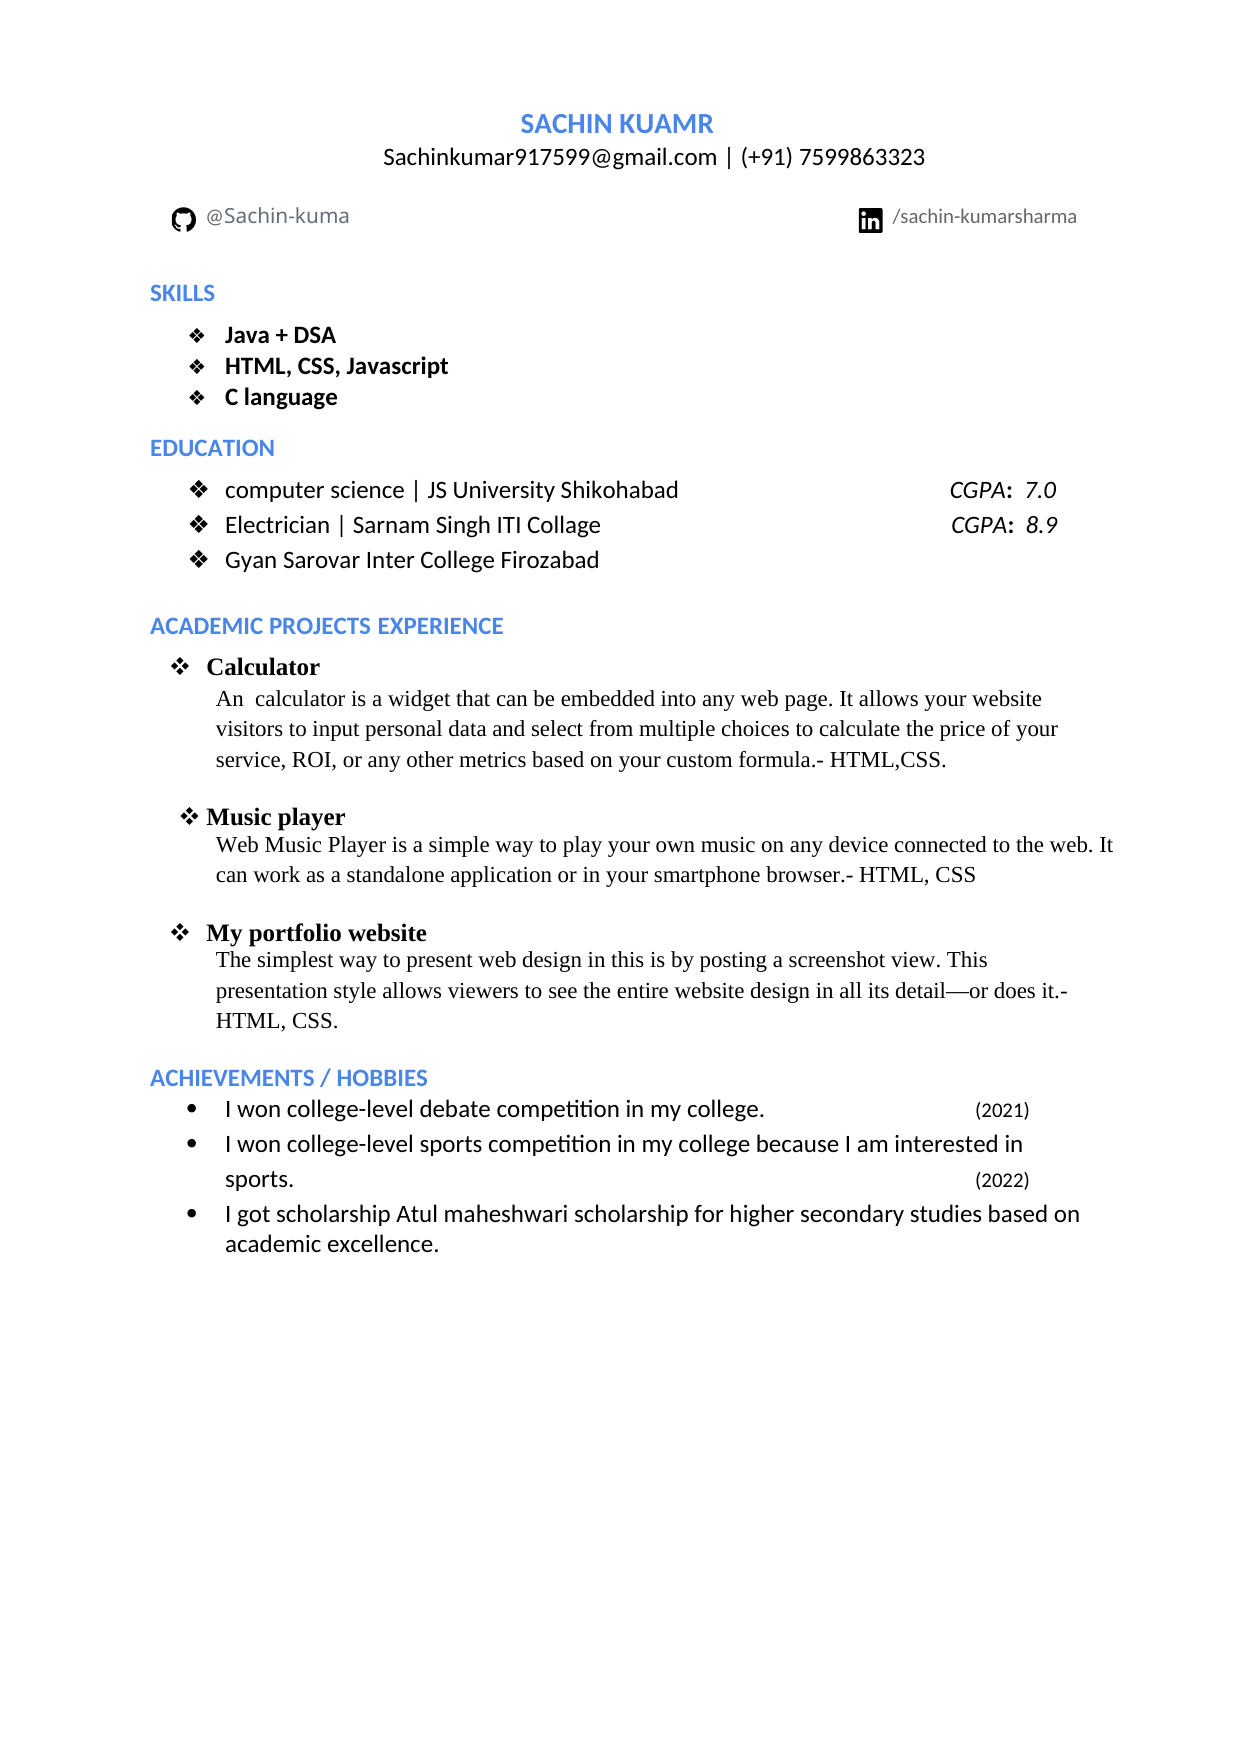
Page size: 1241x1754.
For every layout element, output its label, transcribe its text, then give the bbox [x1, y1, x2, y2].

subtitle Calculator [169, 652, 1084, 681]
subtitle C language [187, 381, 1084, 411]
title SACHIN KUAMR [150, 105, 1084, 141]
text EDUCATION [150, 432, 1084, 462]
subtitle Java + DSA [187, 319, 1084, 350]
list I won college-level sports competition in my college because I am interested in sports. (2022) [187, 1128, 1084, 1193]
subtitle The simplest way to present web design in this is by posting a screenshot view. This presentation style allows viewers to see the entire website design in all its detail—or does it.- HTML, CSS. [216, 947, 1084, 1033]
subtitle An calculator is a widget that can be embedded into any web page. It allows your website visitors to input personal data and select from multiple choices to calculate the price of your service, ROI, or any other metrics based on your custom formula.- HTML,CSS. [216, 685, 1084, 772]
subtitle HTML, CSS, Javascript [187, 350, 1084, 381]
subtitle Music player [178, 802, 1084, 831]
title Sachinkumar917599@gmail.com | (+91) 7599863323 [150, 141, 1084, 171]
picture [858, 208, 883, 233]
list I got scholarship Atul maheshwari scholarship for higher secondary studies based on academic excellence. [187, 1198, 1084, 1259]
picture [171, 207, 196, 232]
list Electrician | Sarnam Singh ITI Collage CGPA: 8.9 [187, 509, 1084, 540]
text ACHIEVEMENTS / HOBBIES [150, 1062, 1084, 1093]
list computer science | JS University Shikohabad CGPA: 7.0 [187, 474, 1084, 505]
list I won college-level debate competition in my college. (2021) [187, 1093, 1084, 1123]
text @Sachin-kuma /sachin-kumarsharma [350, 202, 1084, 230]
list Gyan Sarovar Inter College Firozabad [187, 544, 1084, 575]
subtitle My portfolio website [169, 918, 1084, 947]
text Web Music Player is a simple way to play your own music on any device connected to the web. It can work as a standalone application or in your smartphone browser.- HTML, CSS [216, 831, 1116, 888]
text ACADEMIC PROJECTS EXPERIENCE [150, 610, 1084, 640]
text SKILLS [150, 277, 1084, 308]
